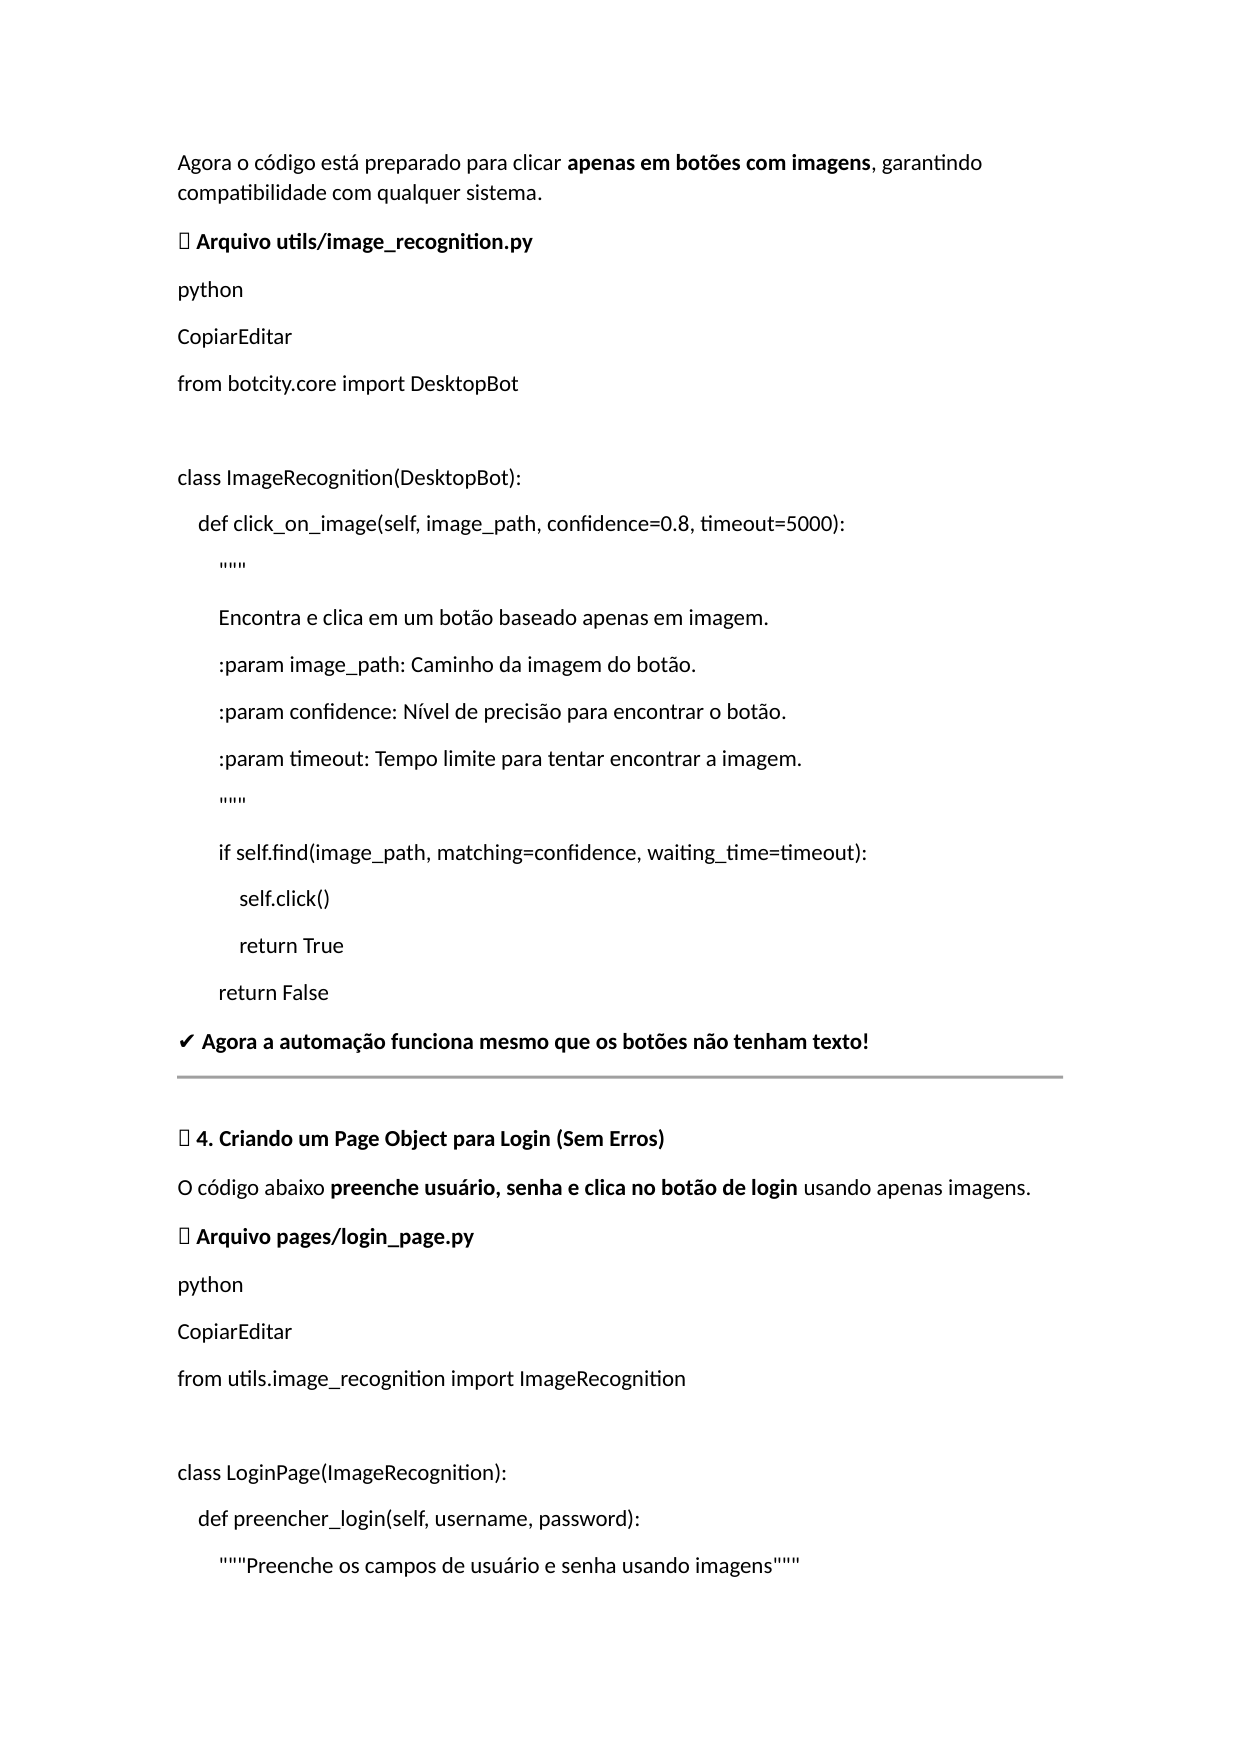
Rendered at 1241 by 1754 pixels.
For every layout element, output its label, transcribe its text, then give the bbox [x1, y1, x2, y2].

text class ImageRecognition(DesktopBot): [177, 463, 1063, 491]
text 📌 Arquivo utils/image_recognition.py [177, 225, 1063, 256]
text :param confidence: Nível de precisão para encontrar o botão. [177, 697, 1063, 725]
text return False [177, 978, 1063, 1006]
text if self.find(image_path, matching=confidence, waiting_time=timeout): [177, 838, 1063, 866]
text :param timeout: Tempo limite para tentar encontrar a imagem. [177, 744, 1063, 772]
text from botcity.core import DesktopBot [177, 369, 1063, 397]
text python [177, 1270, 1063, 1298]
text def preencher_login(self, username, password): [177, 1504, 1063, 1532]
text :param image_path: Caminho da imagem do botão. [177, 650, 1063, 678]
text 📌 Arquivo pages/login_page.py [177, 1220, 1063, 1251]
text """Preenche os campos de usuário e senha usando imagens""" [177, 1551, 1063, 1579]
text self.click() [177, 884, 1063, 912]
text """ [177, 556, 1063, 584]
text return True [177, 931, 1063, 959]
text Encontra e clica em um botão baseado apenas em imagem. [177, 603, 1063, 631]
text ✔ Agora a automação funciona mesmo que os botões não tenham texto! [177, 1025, 1063, 1056]
text python [177, 275, 1063, 303]
text from utils.image_recognition import ImageRecognition [177, 1364, 1063, 1392]
text def click_on_image(self, image_path, confidence=0.8, timeout=5000): [177, 509, 1063, 537]
text """ [177, 791, 1063, 819]
text class LoginPage(ImageRecognition): [177, 1458, 1063, 1486]
text Agora o código está preparado para clicar apenas em botões com imagens, garantindo compatibilidade com qualquer sistema. [177, 148, 1063, 206]
text CopiarEditar [177, 1317, 1063, 1345]
text 📄 4. Criando um Page Object para Login (Sem Erros) [177, 1122, 1063, 1154]
text O código abaixo preenche usuário, senha e clica no botão de login usando apenas imagens. [177, 1173, 1063, 1201]
text CopiarEditar [177, 322, 1063, 350]
